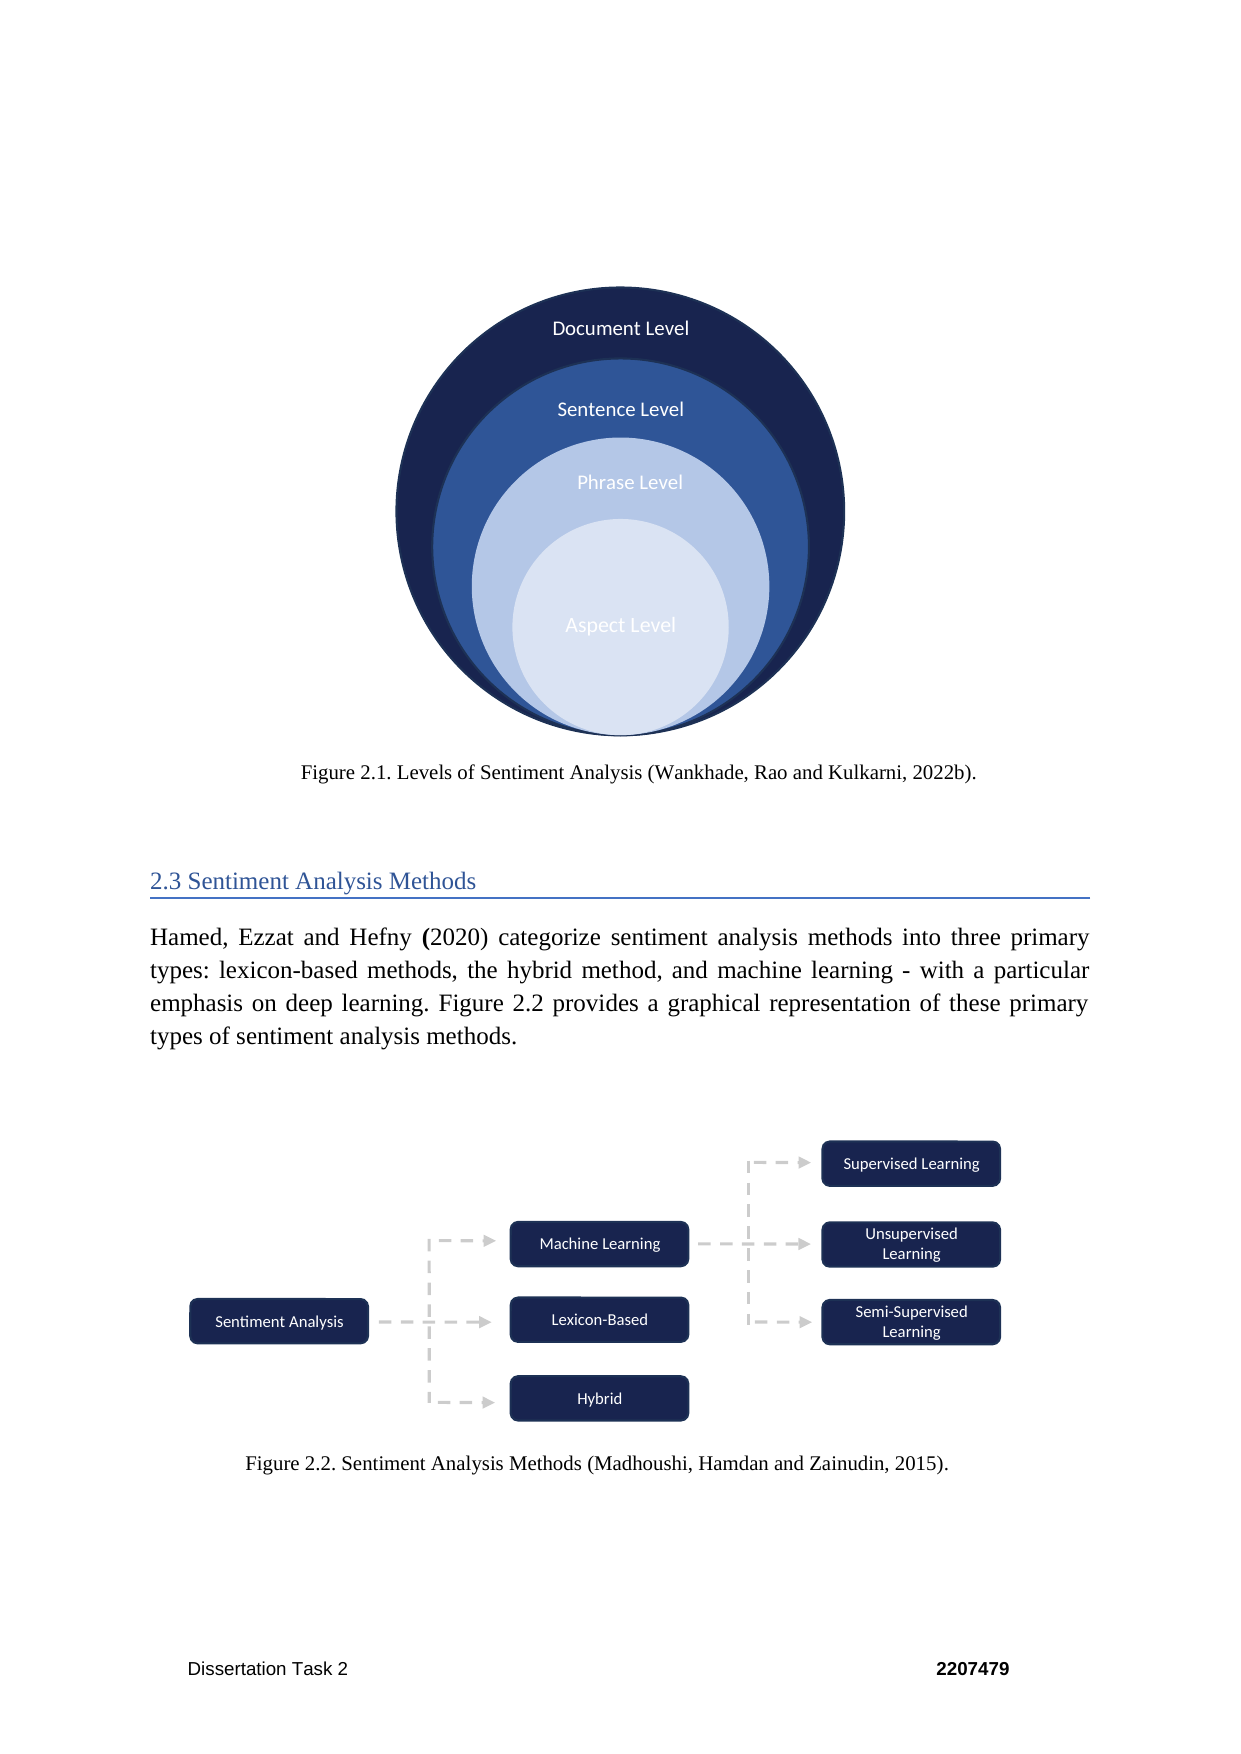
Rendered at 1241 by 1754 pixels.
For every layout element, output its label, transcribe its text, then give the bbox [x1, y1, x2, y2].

subtitle 2.3 Sentiment Analysis Methods [150, 866, 1090, 897]
text Hamed, Ezzat and Hefny (2020) categorize sentiment analysis methods into three primary types: lexicon-based methods, the hybrid method, and machine learning - with a particular emphasis on deep learning. Figure 2.2 provides a graphical representation of these primary types of sentiment analysis methods. [150, 922, 1090, 1050]
